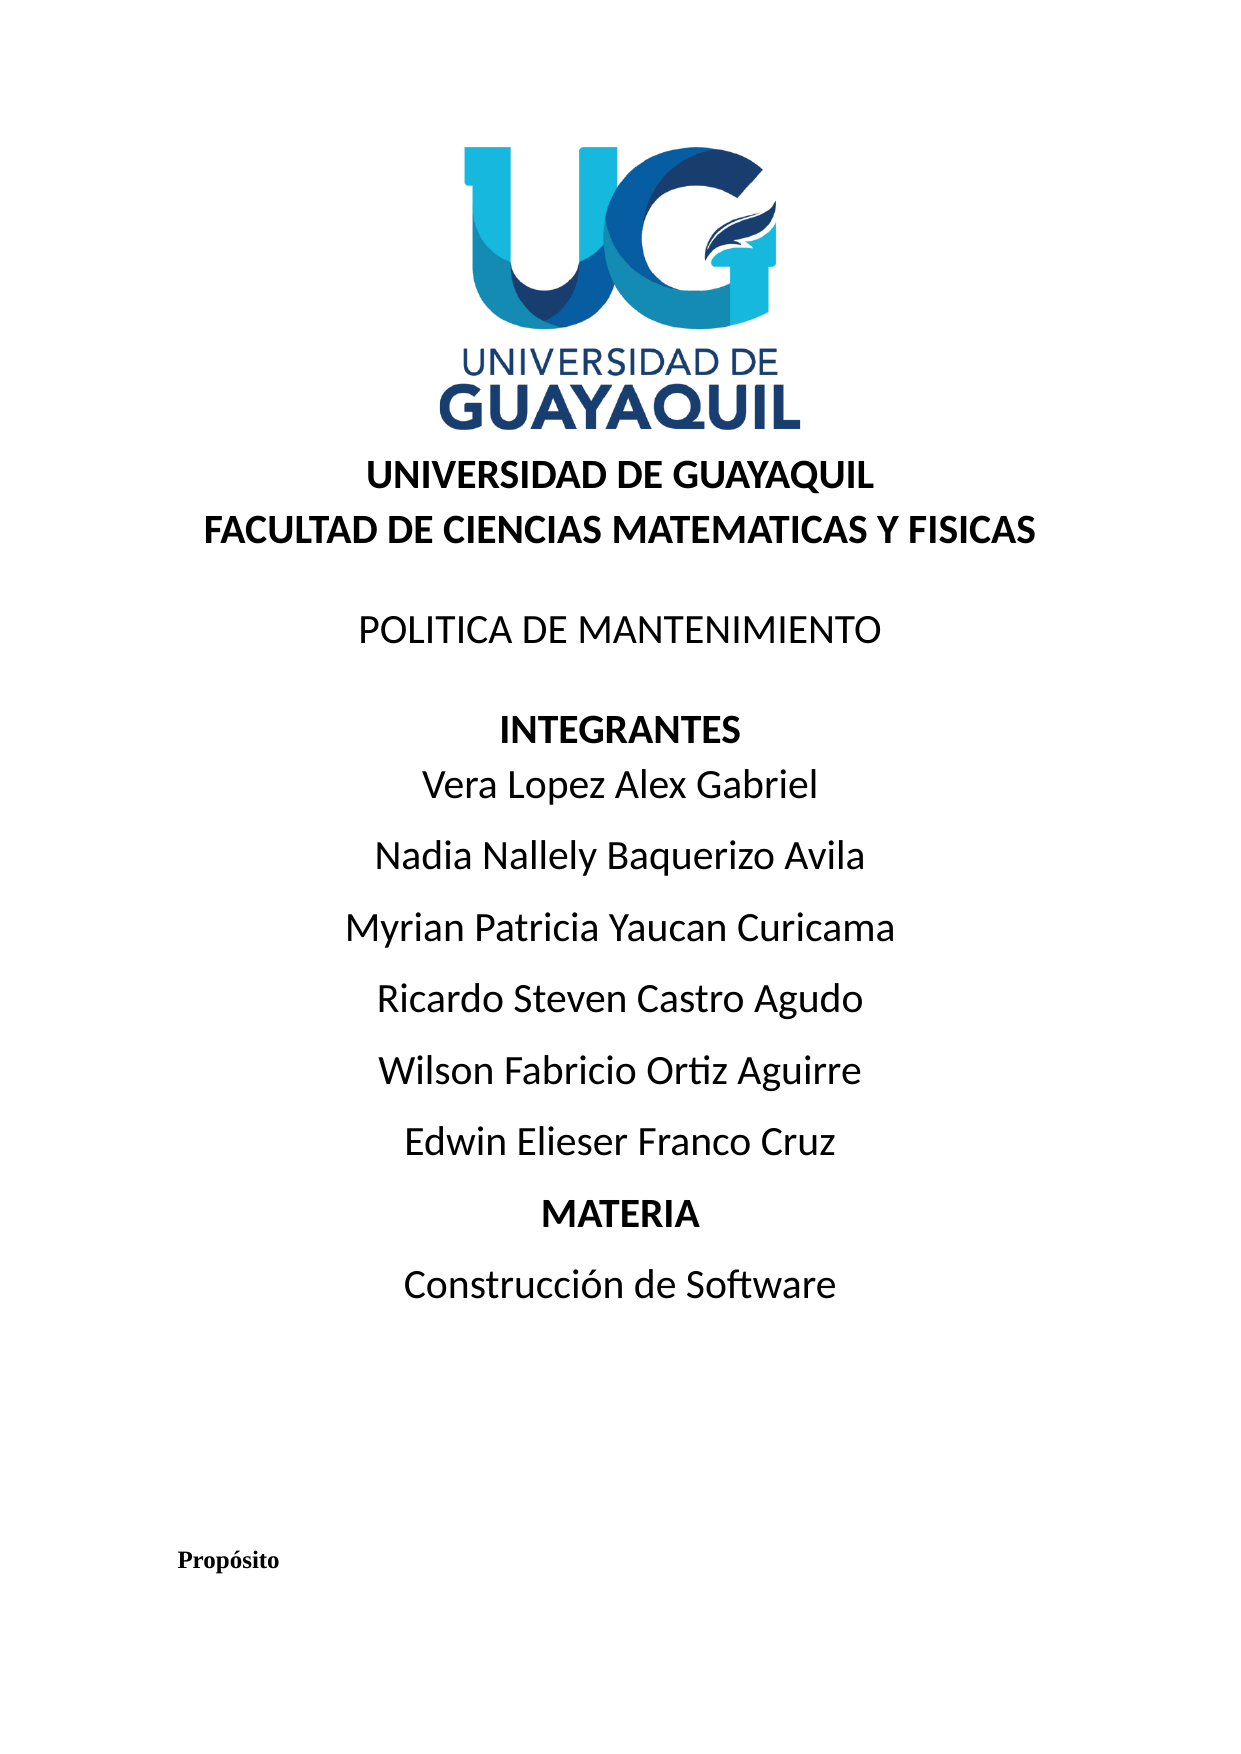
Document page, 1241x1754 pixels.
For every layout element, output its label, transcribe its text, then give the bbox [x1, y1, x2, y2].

text Edwin Elieser Franco Cruz [177, 1115, 1063, 1166]
text POLITICA DE MANTENIMIENTO [177, 603, 1063, 684]
text Wilson Fabricio Ortiz Aguirre [177, 1044, 1063, 1095]
text Nadia Nallely Baquerizo Avila [177, 829, 1063, 880]
text Ricardo Steven Castro Agudo [177, 972, 1063, 1023]
text Myrian Patricia Yaucan Curicama [177, 901, 1063, 952]
text INTEGRANTES Vera Lopez Alex Gabriel [177, 703, 1063, 808]
text Propósito [177, 1545, 1063, 1573]
picture [439, 147, 801, 430]
text Construcción de Software [177, 1258, 1063, 1309]
text MATERIA [177, 1187, 1063, 1238]
text UNIVERSIDAD DE GUAYAQUIL FACULTAD DE CIENCIAS MATEMATICAS Y FISICAS [177, 448, 1063, 584]
